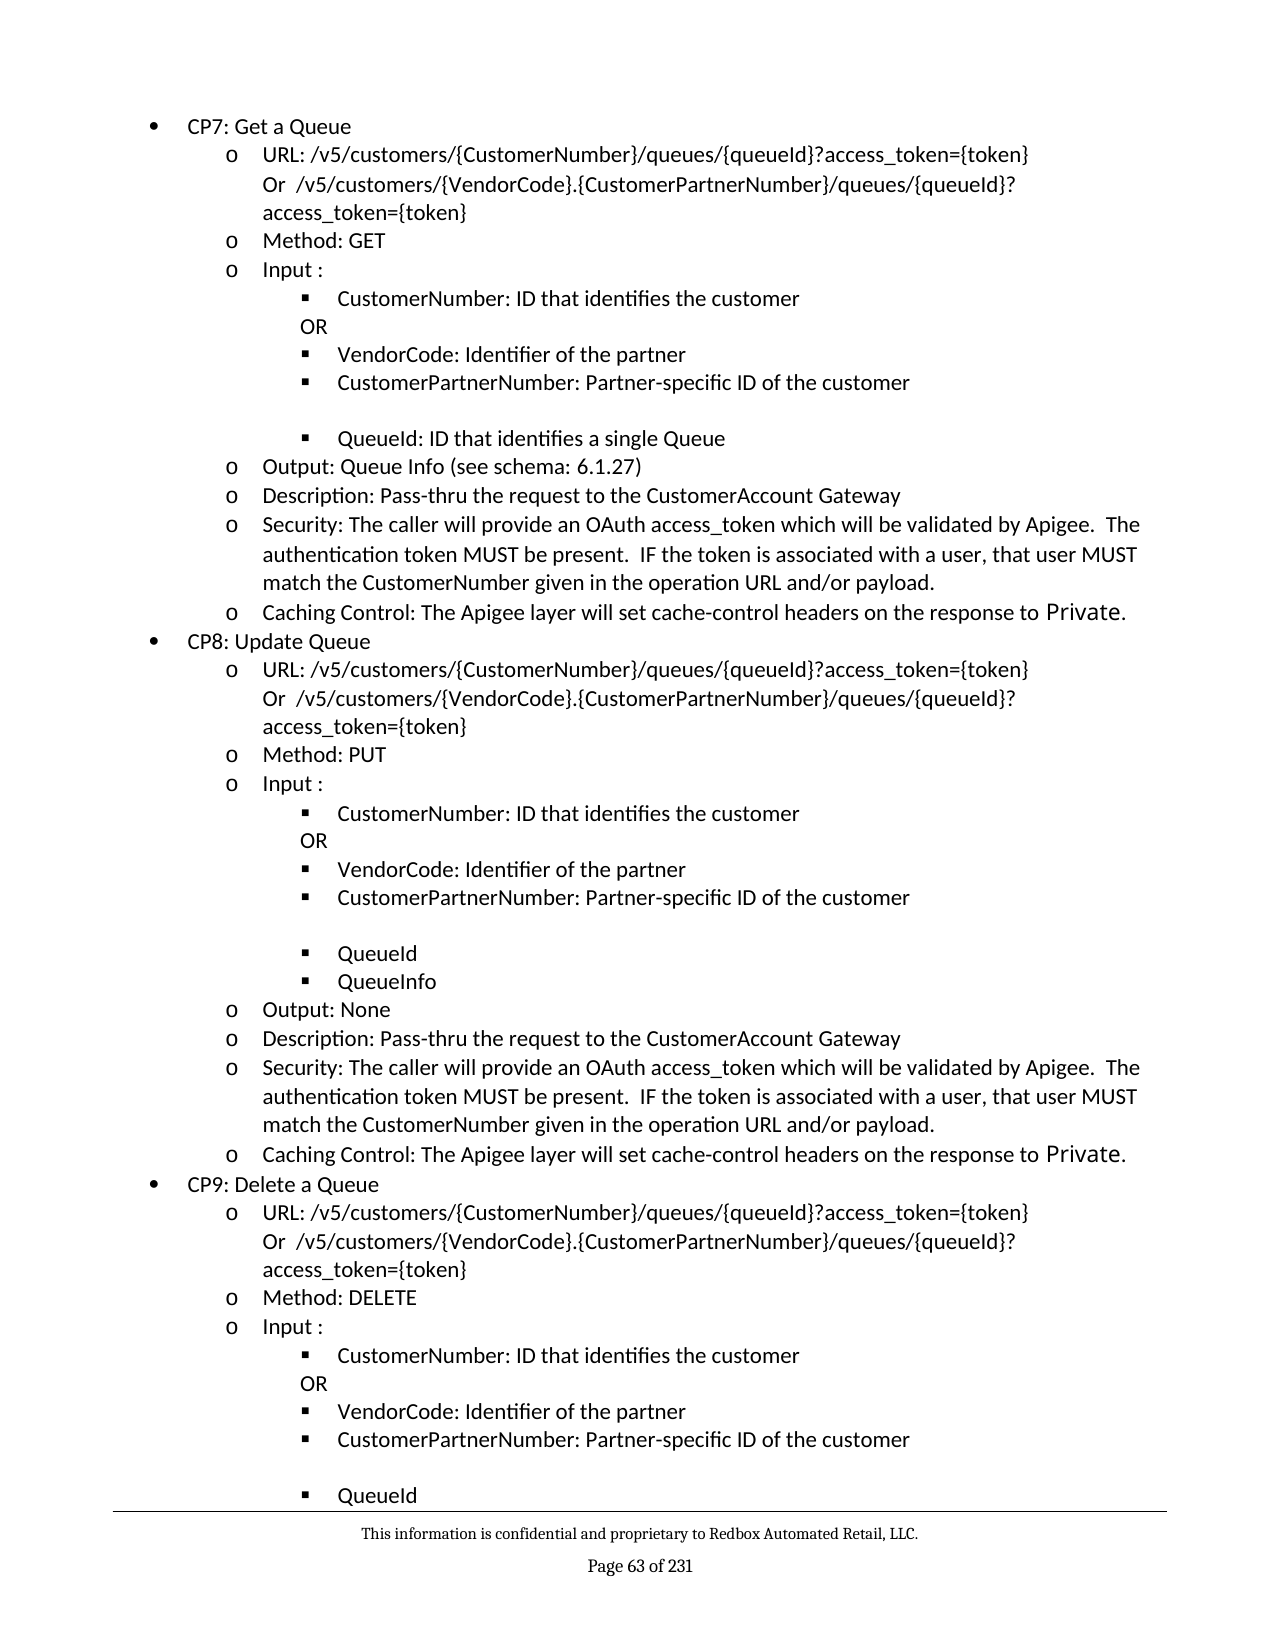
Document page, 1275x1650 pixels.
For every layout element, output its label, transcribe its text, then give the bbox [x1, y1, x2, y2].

list QueueId [300, 939, 1162, 967]
list CustomerPartnerNumber: Partner-specific ID of the customer [300, 1425, 1162, 1453]
list CP9: Delete a Queue [150, 1170, 1162, 1198]
list Caching Control: The Apigee layer will set cache-control headers on the response to Private. [225, 596, 1162, 627]
list Caching Control: The Apigee layer will set cache-control headers on the response to Private. [225, 1138, 1162, 1170]
list VendorCode: Identifier of the partner [300, 1397, 1162, 1425]
text Or /v5/customers/{VendorCode}.{CustomerPartnerNumber}/queues/{queueId}?access_token={token} [262, 1227, 1162, 1283]
list URL: /v5/customers/{CustomerNumber}/queues/{queueId}?access_token={token} [225, 1198, 1162, 1227]
text OR [300, 312, 1162, 340]
list Security: The caller will provide an OAuth access_token which will be validated by Apigee. The authentication token MUST be present. IF the token is associated with a user, that user MUST match the CustomerNumber given in the operation URL and/or payload. [225, 1053, 1162, 1138]
list Input : [225, 1312, 1162, 1341]
text OR [300, 1369, 1162, 1397]
list CustomerNumber: ID that identifies the customer [300, 284, 1162, 312]
list Output: None [225, 995, 1162, 1024]
list Method: DELETE [225, 1283, 1162, 1312]
text Or /v5/customers/{VendorCode}.{CustomerPartnerNumber}/queues/{queueId}?access_token={token} [262, 684, 1162, 740]
list CustomerPartnerNumber: Partner-specific ID of the customer [300, 368, 1162, 396]
list VendorCode: Identifier of the partner [300, 340, 1162, 368]
list Method: PUT [225, 740, 1162, 769]
list VendorCode: Identifier of the partner [300, 855, 1162, 883]
list Description: Pass-thru the request to the CustomerAccount Gateway [225, 481, 1162, 511]
list QueueInfo [300, 967, 1162, 995]
list Security: The caller will provide an OAuth access_token which will be validated by Apigee. The authentication token MUST be present. IF the token is associated with a user, that user MUST match the CustomerNumber given in the operation URL and/or payload. [225, 511, 1162, 596]
list Input : [225, 255, 1162, 284]
list Or /v5/customers/{VendorCode}.{CustomerPartnerNumber}/queues/{queueId}?access_token={token} [262, 170, 1162, 226]
list CP8: Update Queue [150, 627, 1162, 655]
list CustomerNumber: ID that identifies the customer [300, 1341, 1162, 1369]
list Method: GET [225, 226, 1162, 255]
list CustomerPartnerNumber: Partner-specific ID of the customer [300, 883, 1162, 911]
list URL: /v5/customers/{CustomerNumber}/queues/{queueId}?access_token={token} [225, 141, 1162, 170]
list Description: Pass-thru the request to the CustomerAccount Gateway [225, 1024, 1162, 1053]
list QueueId [300, 1481, 1162, 1509]
list URL: /v5/customers/{CustomerNumber}/queues/{queueId}?access_token={token} [225, 655, 1162, 684]
list CustomerNumber: ID that identifies the customer [300, 799, 1162, 827]
list Output: Queue Info (see schema: 6.1.27) [225, 452, 1162, 481]
list QueueId: ID that identifies a single Queue [300, 424, 1162, 452]
list CP7: Get a Queue [150, 112, 1162, 141]
list Input : [225, 769, 1162, 799]
text OR [300, 827, 1162, 855]
